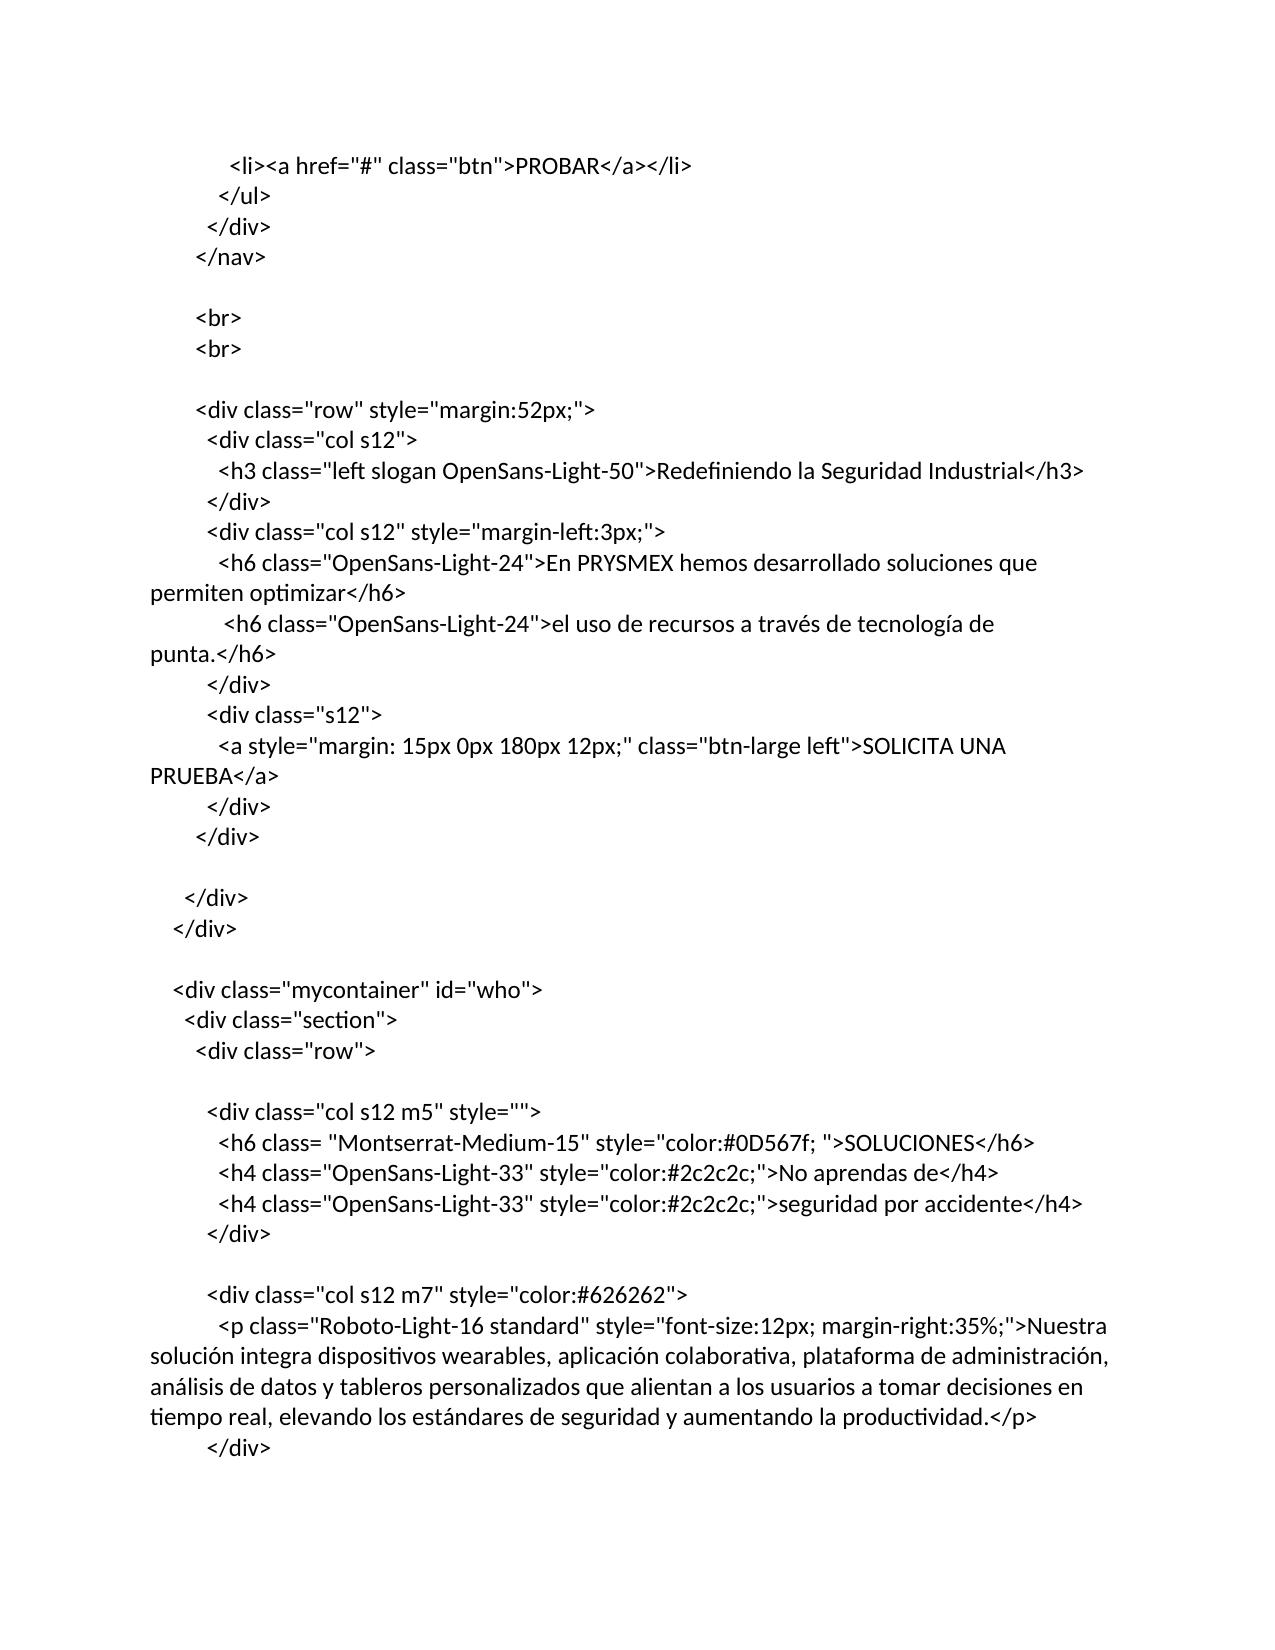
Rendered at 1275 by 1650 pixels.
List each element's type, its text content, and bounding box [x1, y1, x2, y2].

text </div> [150, 1218, 1125, 1249]
text </div> [150, 791, 1125, 821]
text <br> [150, 303, 1125, 333]
text <div class="col s12 m7" style="color:#626262"> [150, 1279, 1125, 1310]
text <a style="margin: 15px 0px 180px 12px;" class="btn-large left">SOLICITA UNA PRUEBA</a> [150, 730, 1125, 791]
text <h6 class= "Montserrat-Medium-15" style="color:#0D567f; ">SOLUCIONES</h6> [150, 1127, 1125, 1157]
text <h4 class="OpenSans-Light-33" style="color:#2c2c2c;">No aprendas de</h4> [150, 1157, 1125, 1188]
text <br> [150, 333, 1125, 364]
text </div> [150, 486, 1125, 516]
text <h3 class="left slogan OpenSans-Light-50">Redefiniendo la Seguridad Industrial</h3> [150, 455, 1125, 486]
text <div class="col s12"> [150, 425, 1125, 455]
text </div> [150, 882, 1125, 913]
text </div> [150, 913, 1125, 943]
text </div> [150, 211, 1125, 242]
text </nav> [150, 242, 1125, 272]
text <h6 class="OpenSans-Light-24">el uso de recursos a través de tecnología de punta.</h6> [150, 608, 1125, 669]
text </div> [150, 669, 1125, 699]
text <div class="section"> [150, 1004, 1125, 1035]
text <li><a href="#" class="btn">PROBAR</a></li> [150, 150, 1125, 181]
text <div class="col s12 m5" style=""> [150, 1096, 1125, 1127]
text <h6 class="OpenSans-Light-24">En PRYSMEX hemos desarrollado soluciones que permiten optimizar</h6> [150, 547, 1125, 608]
text </div> [150, 821, 1125, 852]
text <div class="mycontainer" id="who"> [150, 974, 1125, 1004]
text </ul> [150, 181, 1125, 211]
text <div class="col s12" style="margin-left:3px;"> [150, 516, 1125, 547]
text <div class="row" style="margin:52px;"> [150, 394, 1125, 425]
text <div class="s12"> [150, 699, 1125, 730]
text <p class="Roboto-Light-16 standard" style="font-size:12px; margin-right:35%;">Nuestra solución integra dispositivos wearables, aplicación colaborativa, plataforma de administración, análisis de datos y tableros personalizados que alientan a los usuarios a tomar decisiones en tiempo real, elevando los estándares de seguridad y aumentando la productividad.</p> [150, 1310, 1125, 1432]
text <h4 class="OpenSans-Light-33" style="color:#2c2c2c;">seguridad por accidente</h4> [150, 1188, 1125, 1218]
text </div> [150, 1432, 1125, 1462]
text <div class="row"> [150, 1035, 1125, 1066]
